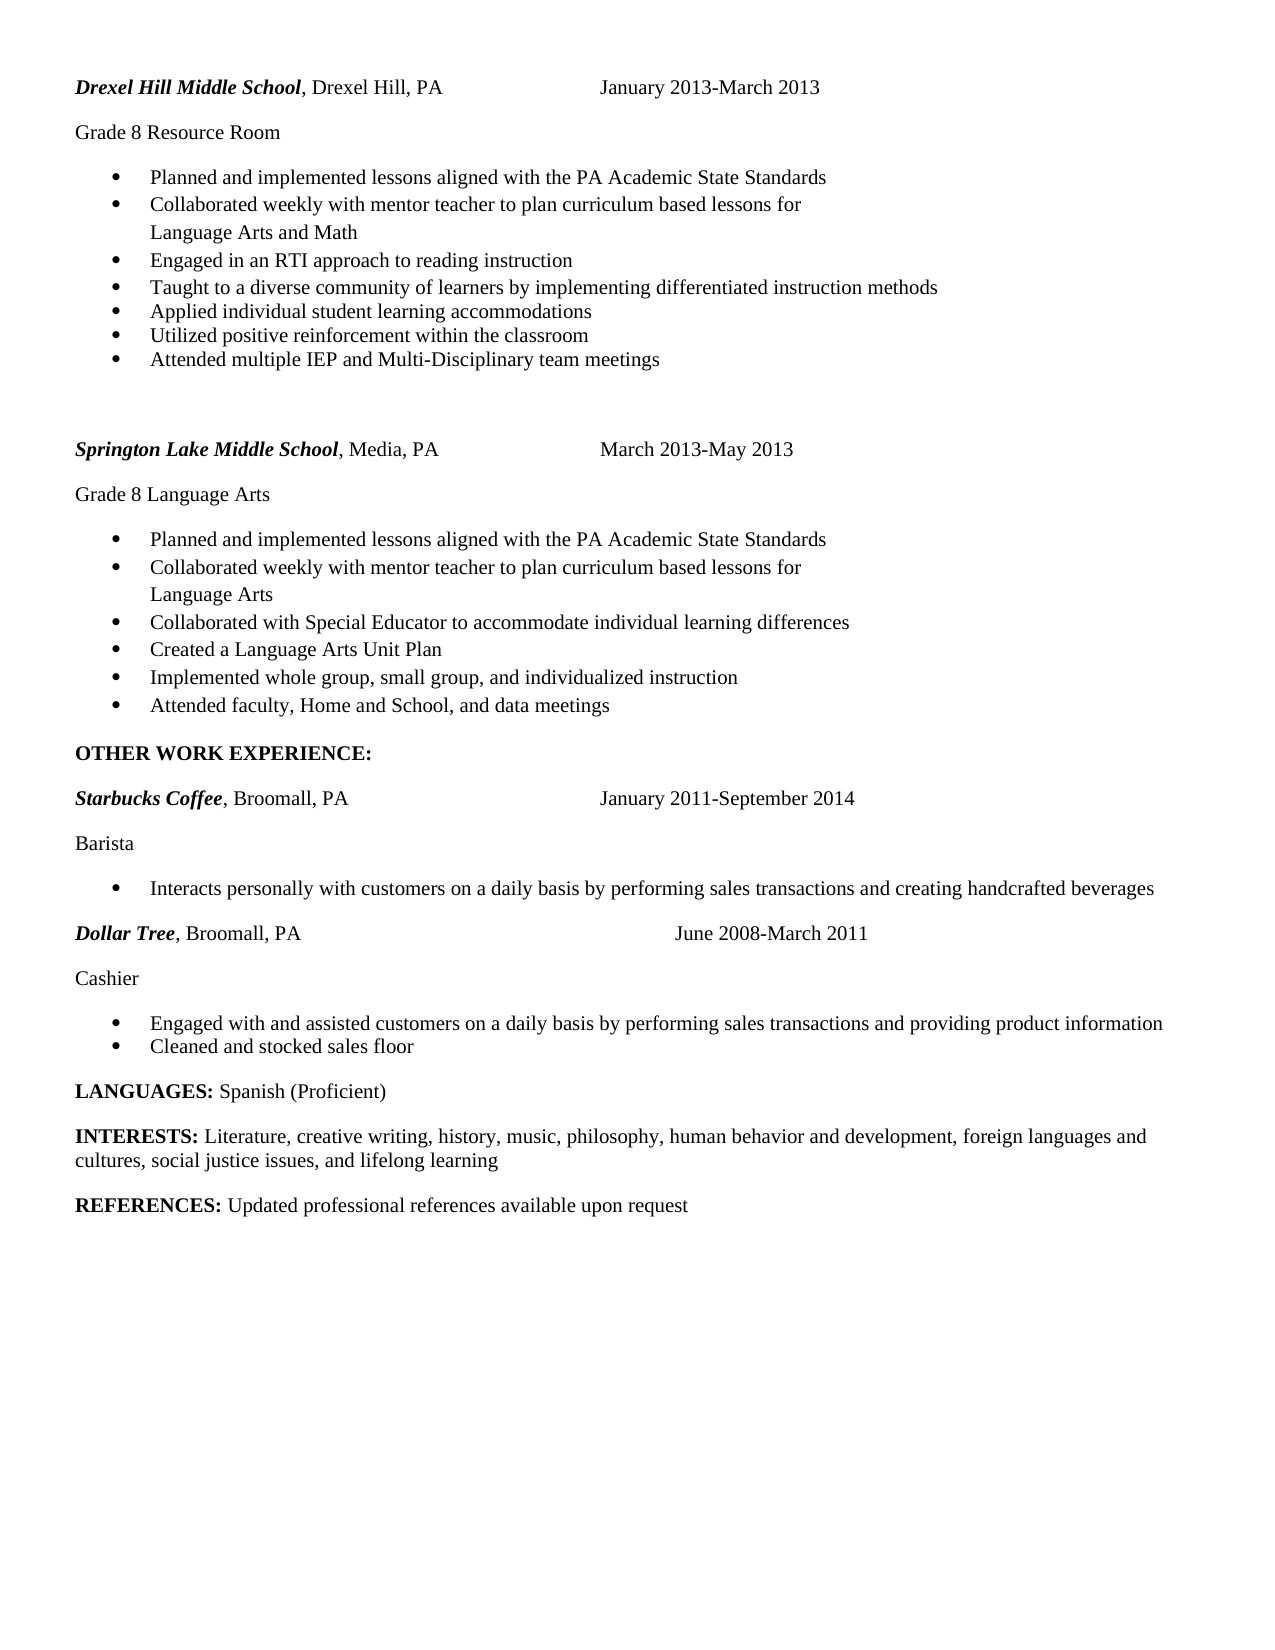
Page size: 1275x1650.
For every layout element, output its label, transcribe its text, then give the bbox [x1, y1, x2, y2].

text Drexel Hill Middle School, Drexel Hill, PA January 2013-March 2013 [75, 75, 1200, 99]
text Starbucks Coffee, Broomall, PA January 2011-September 2014 [75, 786, 1200, 810]
text REFERENCES: Updated professional references available upon request [75, 1193, 1200, 1217]
list Created a Language Arts Unit Plan [112, 637, 1200, 661]
list Language Arts and Math [150, 220, 1200, 244]
list Language Arts [150, 582, 1200, 606]
list Attended faculty, Home and School, and data meetings [112, 693, 1200, 717]
list Collaborated with Special Educator to accommodate individual learning differences [112, 610, 1200, 634]
text Grade 8 Language Arts [75, 482, 1200, 506]
list Engaged in an RTI approach to reading instruction [112, 248, 1200, 272]
text Dollar Tree, Broomall, PA June 2008-March 2011 [75, 921, 1200, 945]
list Applied individual student learning accommodations [112, 299, 1200, 323]
list Collaborated weekly with mentor teacher to plan curriculum based lessons for [112, 554, 1200, 579]
list Interacts personally with customers on a daily basis by performing sales transactions and creating handcrafted beverages [112, 876, 1200, 900]
list Engaged with and assisted customers on a daily basis by performing sales transactions and providing product information [112, 1010, 1200, 1034]
text Cashier [75, 966, 1200, 989]
list Collaborated weekly with mentor teacher to plan curriculum based lessons for [112, 192, 1200, 216]
list Implemented whole group, small group, and individualized instruction [112, 665, 1200, 689]
text LANGUAGES: Spanish (Proficient) [75, 1079, 1200, 1103]
list Planned and implemented lessons aligned with the PA Academic State Standards [112, 165, 1200, 189]
list Attended multiple IEP and Multi-Disciplinary team meetings [112, 347, 1200, 371]
text Barista [75, 831, 1200, 855]
list Utilized positive reinforcement within the classroom [112, 323, 1200, 347]
text Grade 8 Resource Room [75, 120, 1200, 144]
list Cleaned and stocked sales floor [112, 1034, 1200, 1058]
text Springton Lake Middle School, Media, PA March 2013-May 2013 [75, 437, 1200, 461]
list Planned and implemented lessons aligned with the PA Academic State Standards [112, 527, 1200, 551]
list Taught to a diverse community of learners by implementing differentiated instruction methods [112, 275, 1200, 299]
text INTERESTS: Literature, creative writing, history, music, philosophy, human behavior and development, foreign languages and cultures, social justice issues, and lifelong learning [75, 1124, 1200, 1172]
text OTHER WORK EXPERIENCE: [75, 741, 1200, 765]
